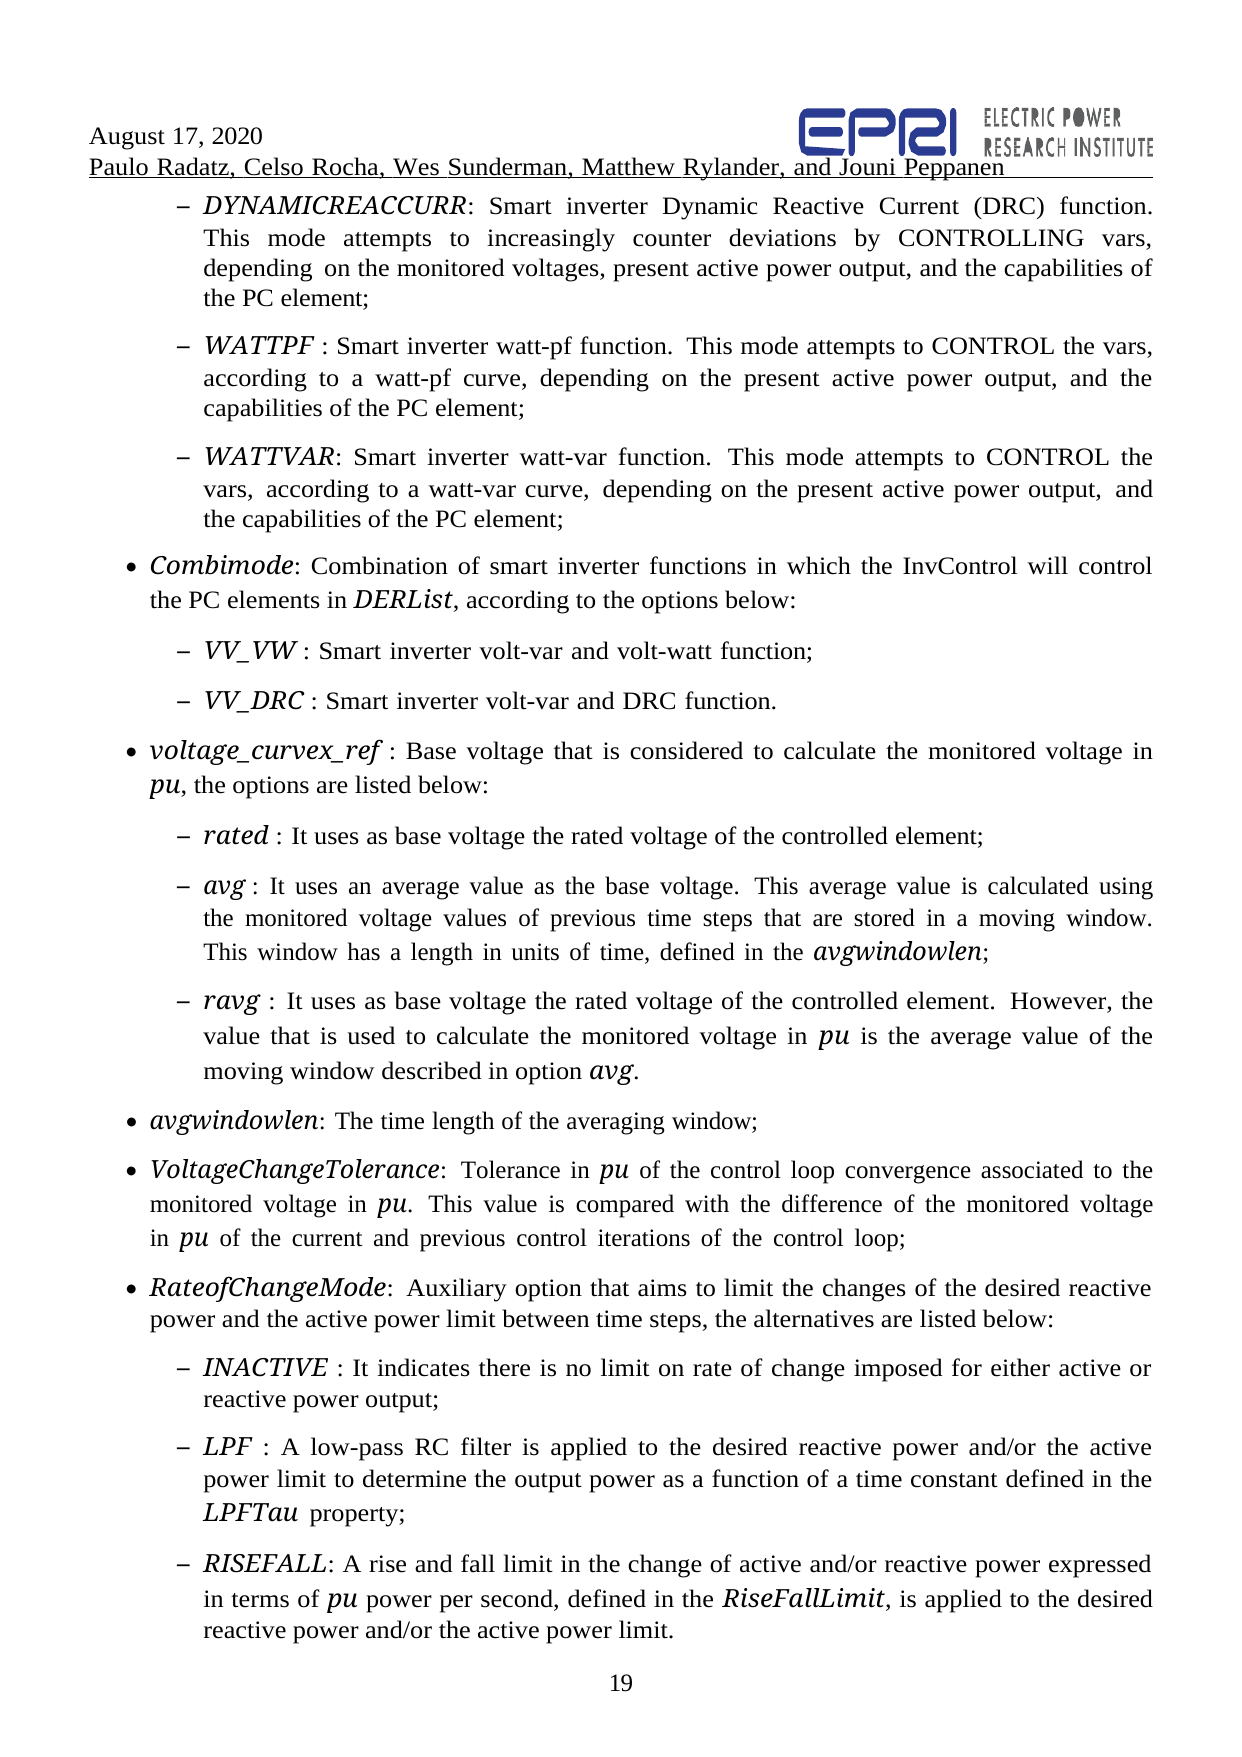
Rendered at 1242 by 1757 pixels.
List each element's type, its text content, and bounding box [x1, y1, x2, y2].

list rated : It uses as base voltage the rated voltage of the controlled element; [177, 817, 1204, 851]
list avgwindowlen: The time length of the averaging window; [125, 1103, 1204, 1137]
picture [1063, 107, 1121, 127]
list INACTIVE : It indicates there is no limit on rate of change imposed for either active or reactive power output; [177, 1349, 1153, 1413]
picture [984, 107, 1055, 127]
list VoltageChangeTolerance: Tolerance in pu of the control loop convergence associated to the monitored voltage in pu. This value is compared with the difference of the monitored voltage in pu of the current and previous control iterations of the control loop; [125, 1151, 1153, 1254]
list DYNAMICREACCURR: Smart inverter Dynamic Reactive Current (DRC) function. This mode attempts to increasingly counter deviations by CONTROLLING vars, depending on the monitored voltages, present active power output, and the capabilities of the PC element; [177, 187, 1153, 312]
list VV_VW : Smart inverter volt-var and volt-watt function; [177, 633, 1204, 667]
list WATTVAR: Smart inverter watt-var function. This mode attempts to CONTROL the vars, according to a watt-var curve, depending on the present active power output, and the capabilities of the PC element; [177, 438, 1153, 532]
list RateofChangeMode: Auxiliary option that aims to limit the changes of the desired reactive power and the active power limit between time steps, the alternatives are listed below: [125, 1270, 1153, 1333]
list avg : It uses an average value as the base voltage. This average value is calculated using the monitored voltage values of previous time steps that are stored in a moving window. This window has a length in units of time, defined in the avgwindowlen; [177, 868, 1153, 968]
list Combimode: Combination of smart inverter functions in which the InvControl will control the PC elements in DERList, according to the options below: [125, 548, 1153, 616]
picture [1080, 137, 1153, 157]
list LPF : A low-pass RC filter is applied to the desired reactive power and/or the active power limit to determine the output power as a function of a time constant defined in the LPFTau property; [177, 1429, 1153, 1529]
list RISEFALL: A rise and fall limit in the change of active and/or reactive power expressed in terms of pu power per second, defined in the RiseFallLimit, is applied to the desired reactive power and/or the active power limit. [177, 1545, 1153, 1644]
list WATTPF : Smart inverter watt-pf function. This mode attempts to CONTROL the vars, according to a watt-pf curve, depending on the present active power output, and the capabilities of the PC element; [177, 328, 1153, 422]
list VV_DRC : Smart inverter volt-var and DRC function. [177, 683, 1204, 717]
list voltage_curvex_ref : Base voltage that is considered to calculate the monitored voltage in pu, the options are listed below: [125, 733, 1153, 801]
list ravg : It uses as base voltage the rated voltage of the controlled element. However, the value that is used to calculate the monitored voltage in pu is the average value of the moving window described in option avg. [177, 983, 1153, 1087]
picture [984, 137, 1066, 157]
